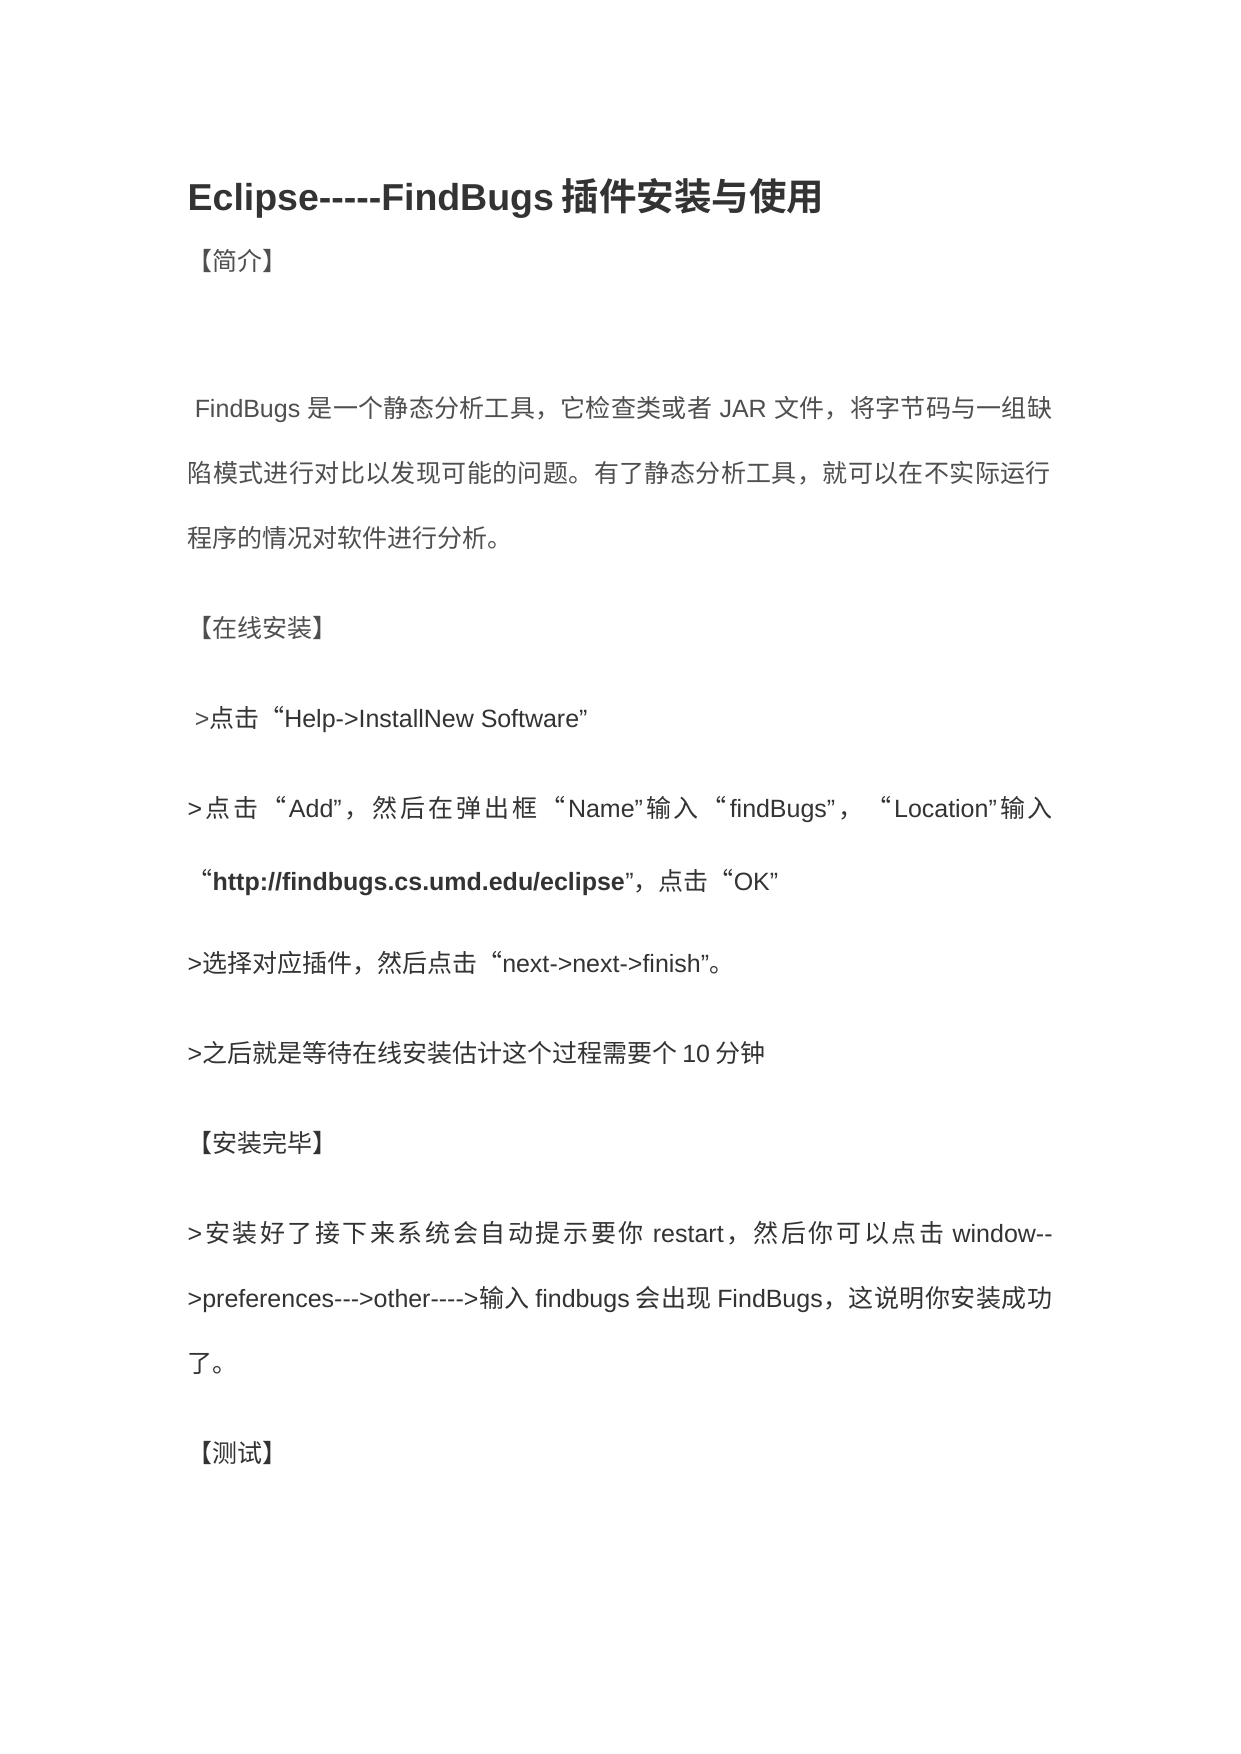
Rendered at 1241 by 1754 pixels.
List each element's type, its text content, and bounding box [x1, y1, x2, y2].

text 【在线安装】 [187, 594, 1053, 659]
text FindBugs 是一个静态分析工具，它检查类或者 JAR 文件，将字节码与一组缺陷模式进行对比以发现可能的问题。有了静态分析工具，就可以在不实际运行程序的情况对软件进行分析。 [187, 374, 1053, 569]
text >之后就是等待在线安装估计这个过程需要个10分钟 [187, 1019, 1053, 1084]
text >点击“Add”，然后在弹出框“Name”输入“findBugs”，“Location”输入“http://findbugs.cs.umd.edu/eclipse”，点击“OK” [187, 774, 1053, 904]
text >点击“Help->InstallNew Software” [187, 684, 1053, 749]
text Eclipse-----FindBugs插件安装与使用 [187, 162, 1053, 227]
text 【安装完毕】 [187, 1109, 1053, 1174]
text >安装好了接下来系统会自动提示要你restart，然后你可以点击window-->preferences--->other---->输入findbugs会出现FindBugs，这说明你安装成功了。 [187, 1199, 1053, 1394]
text 【简介】 [187, 227, 1053, 292]
text 【测试】 [187, 1419, 1053, 1484]
text >选择对应插件，然后点击“next->next->finish”。 [187, 929, 1053, 994]
